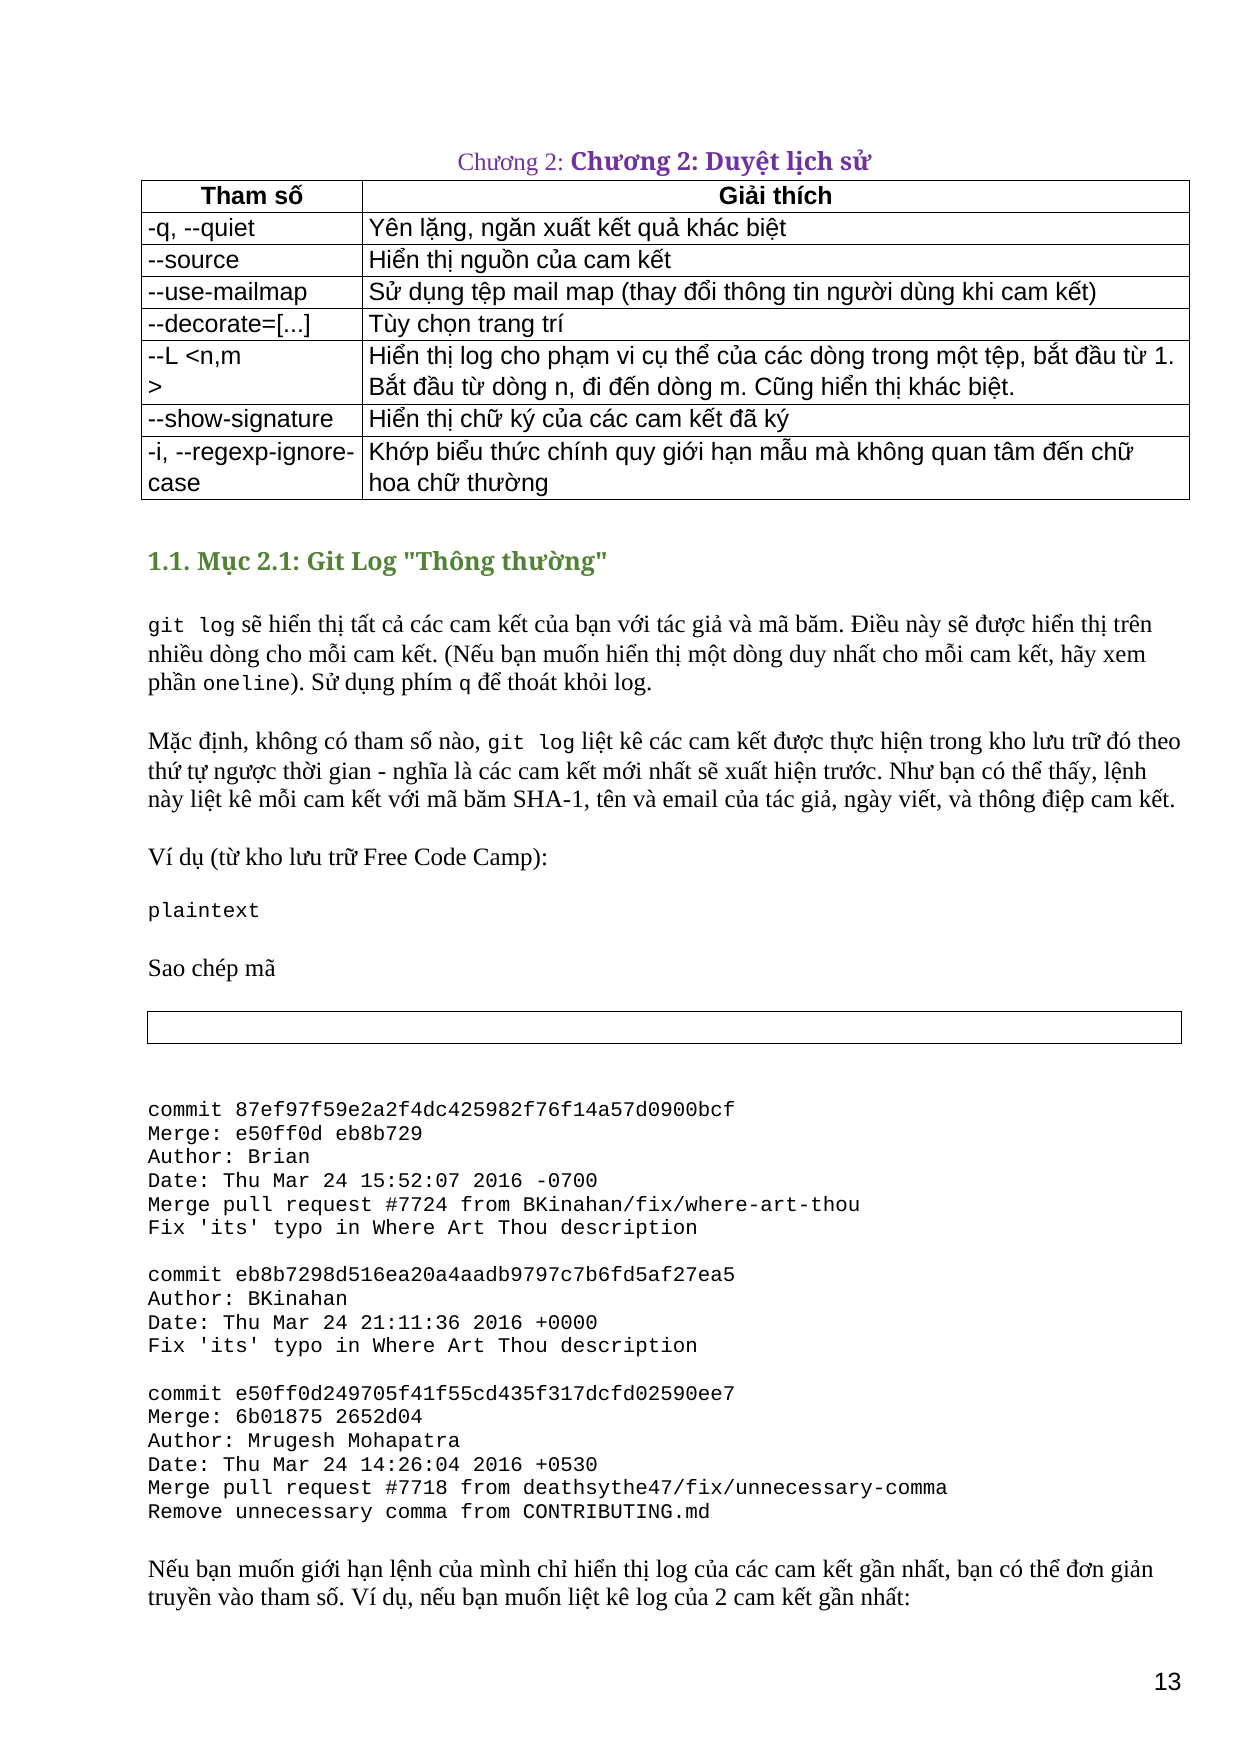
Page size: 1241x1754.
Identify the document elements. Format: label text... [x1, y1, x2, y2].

text plaintext [148, 900, 1181, 924]
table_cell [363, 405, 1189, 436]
text Fix 'its' typo in Where Art Thou description [148, 1217, 1181, 1241]
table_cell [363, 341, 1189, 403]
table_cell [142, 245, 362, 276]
text Remove unnecessary comma from CONTRIBUTING.md [148, 1501, 1181, 1524]
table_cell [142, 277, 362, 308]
text Date: Thu Mar 24 21:11:36 2016 +0000 [148, 1312, 1181, 1335]
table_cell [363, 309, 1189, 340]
text Date: Thu Mar 24 15:52:07 2016 -0700 [148, 1170, 1181, 1193]
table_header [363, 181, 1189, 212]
text Merge pull request #7724 from BKinahan/fix/where-art-thou [148, 1193, 1181, 1217]
text Merge pull request #7718 from deathsythe47/fix/unnecessary-comma [148, 1477, 1181, 1501]
text Fix 'its' typo in Where Art Thou description [148, 1335, 1181, 1359]
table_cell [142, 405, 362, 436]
text Date: Thu Mar 24 14:26:04 2016 +0530 [148, 1454, 1181, 1477]
text git log sẽ hiển thị tất cả các cam kết của bạn với tác giả và mã băm. Điều này sẽ được hiển thị trên nhiều dòng cho mỗi cam kết. (Nếu bạn muốn hiển thị một dòng duy nhất cho mỗi cam kết, hãy xem phần oneline). Sử dụng phím q để thoát khỏi log. [148, 609, 1181, 697]
text Sao chép mã [148, 953, 1181, 982]
subtitle Chương 2: Duyệt lịch sử [148, 143, 1181, 177]
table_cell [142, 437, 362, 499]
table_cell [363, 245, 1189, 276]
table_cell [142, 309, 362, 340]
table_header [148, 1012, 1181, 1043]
text Author: Mrugesh Mohapatra [148, 1430, 1181, 1454]
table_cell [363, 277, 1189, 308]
text Author: Brian [148, 1146, 1181, 1170]
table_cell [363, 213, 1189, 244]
text Merge: 6b01875 2652d04 [148, 1406, 1181, 1430]
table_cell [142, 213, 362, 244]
text Mặc định, không có tham số nào, git log liệt kê các cam kết được thực hiện trong kho lưu trữ đó theo thứ tự ngược thời gian - nghĩa là các cam kết mới nhất sẽ xuất hiện trước. Như bạn có thể thấy, lệnh này liệt kê mỗi cam kết với mã băm SHA-1, tên và email của tác giả, ngày viết, và thông điệp cam kết. [148, 726, 1181, 813]
text commit eb8b7298d516ea20a4aadb9797c7b6fd5af27ea5 [148, 1264, 1181, 1288]
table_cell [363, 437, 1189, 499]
text Ví dụ (từ kho lưu trữ Free Code Camp): [148, 842, 1181, 871]
text Merge: e50ff0d eb8b729 [148, 1123, 1181, 1146]
text commit 87ef97f59e2a2f4dc425982f76f14a57d0900bcf [148, 1099, 1181, 1123]
text commit e50ff0d249705f41f55cd435f317dcfd02590ee7 [148, 1383, 1181, 1406]
subtitle Mục 2.1: Git Log "Thông thường" [148, 543, 1181, 577]
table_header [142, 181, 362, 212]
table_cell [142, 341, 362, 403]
text Author: BKinahan [148, 1288, 1181, 1312]
